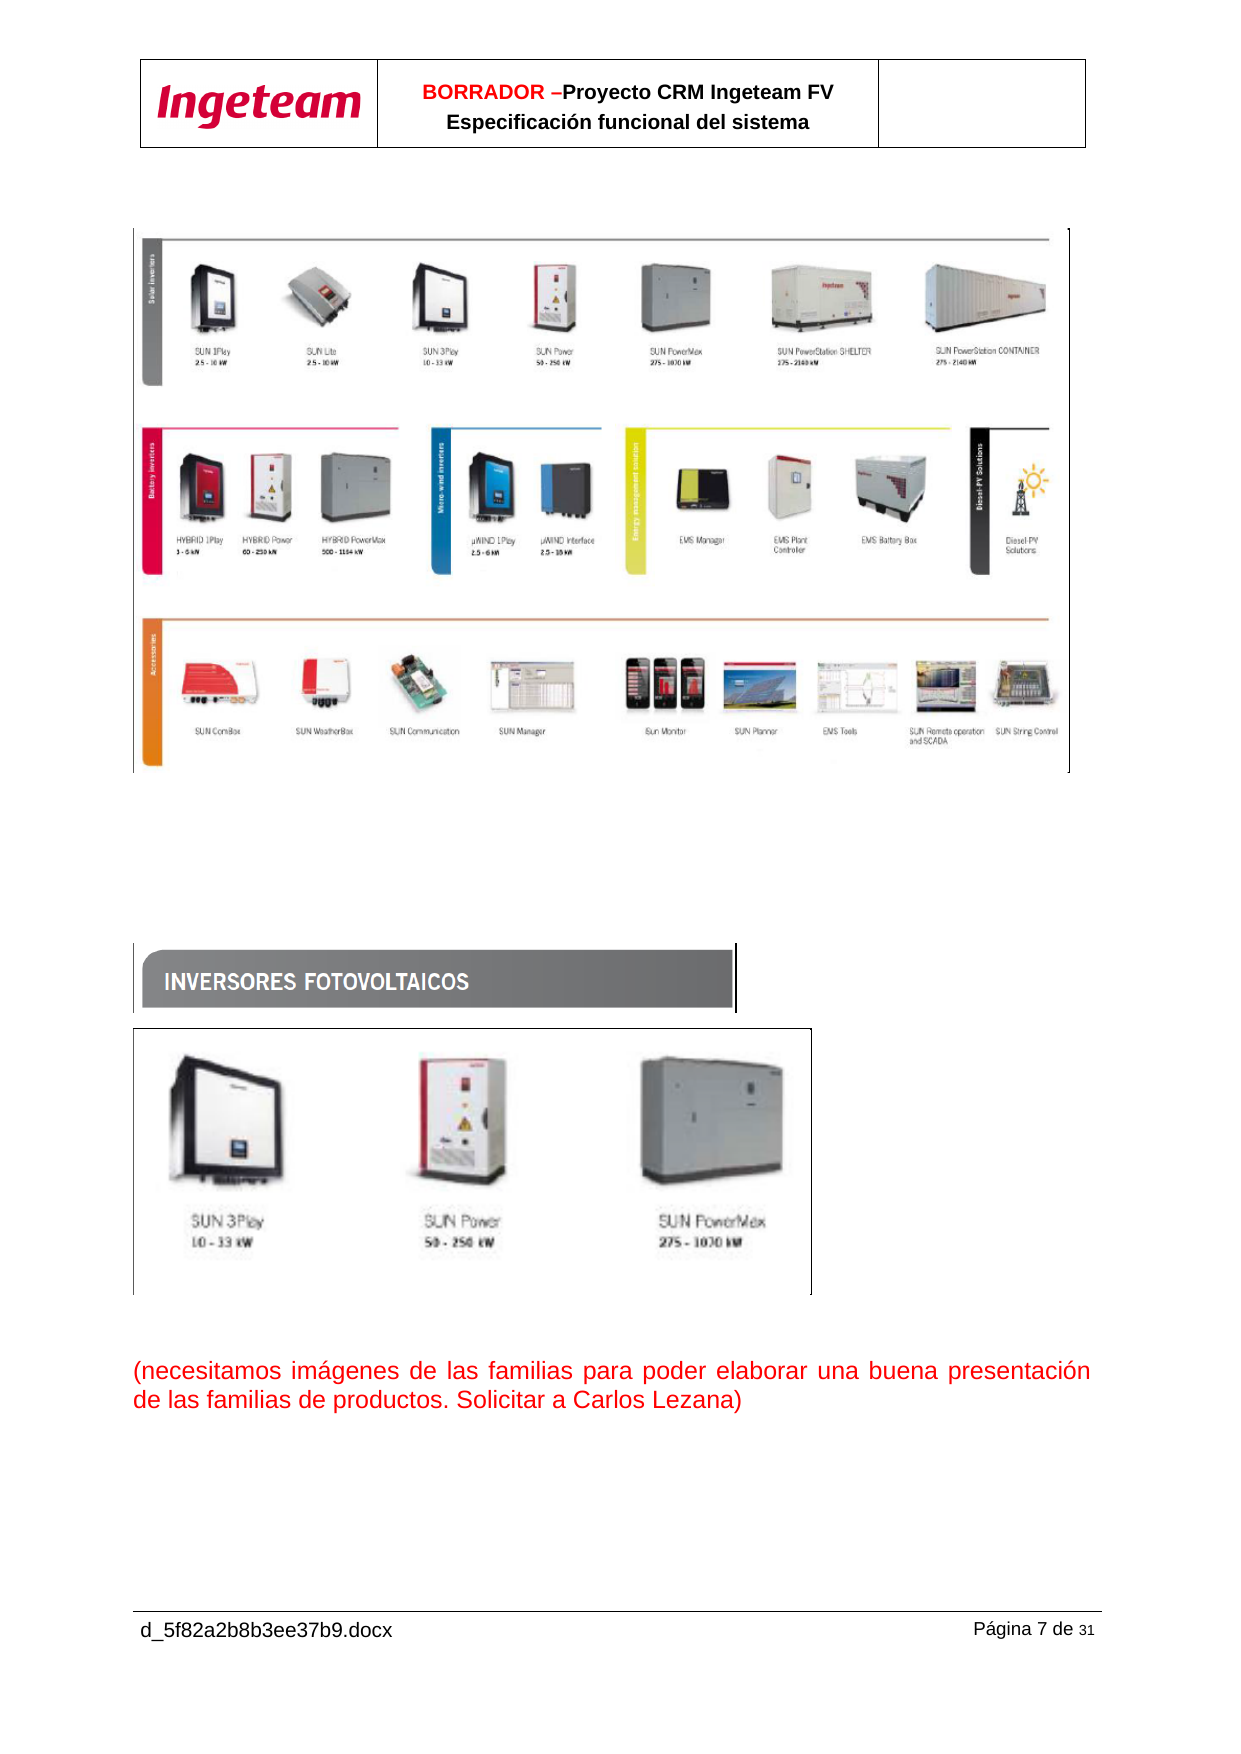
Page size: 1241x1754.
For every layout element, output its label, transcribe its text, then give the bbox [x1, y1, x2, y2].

picture [133, 943, 735, 1013]
picture [133, 1029, 810, 1295]
picture [157, 85, 361, 129]
picture [133, 228, 1068, 773]
text (necesitamos imágenes de las familias para poder elaborar una buena presentación de las familias de productos. Solicitar a Carlos Lezana) [133, 1356, 1092, 1413]
